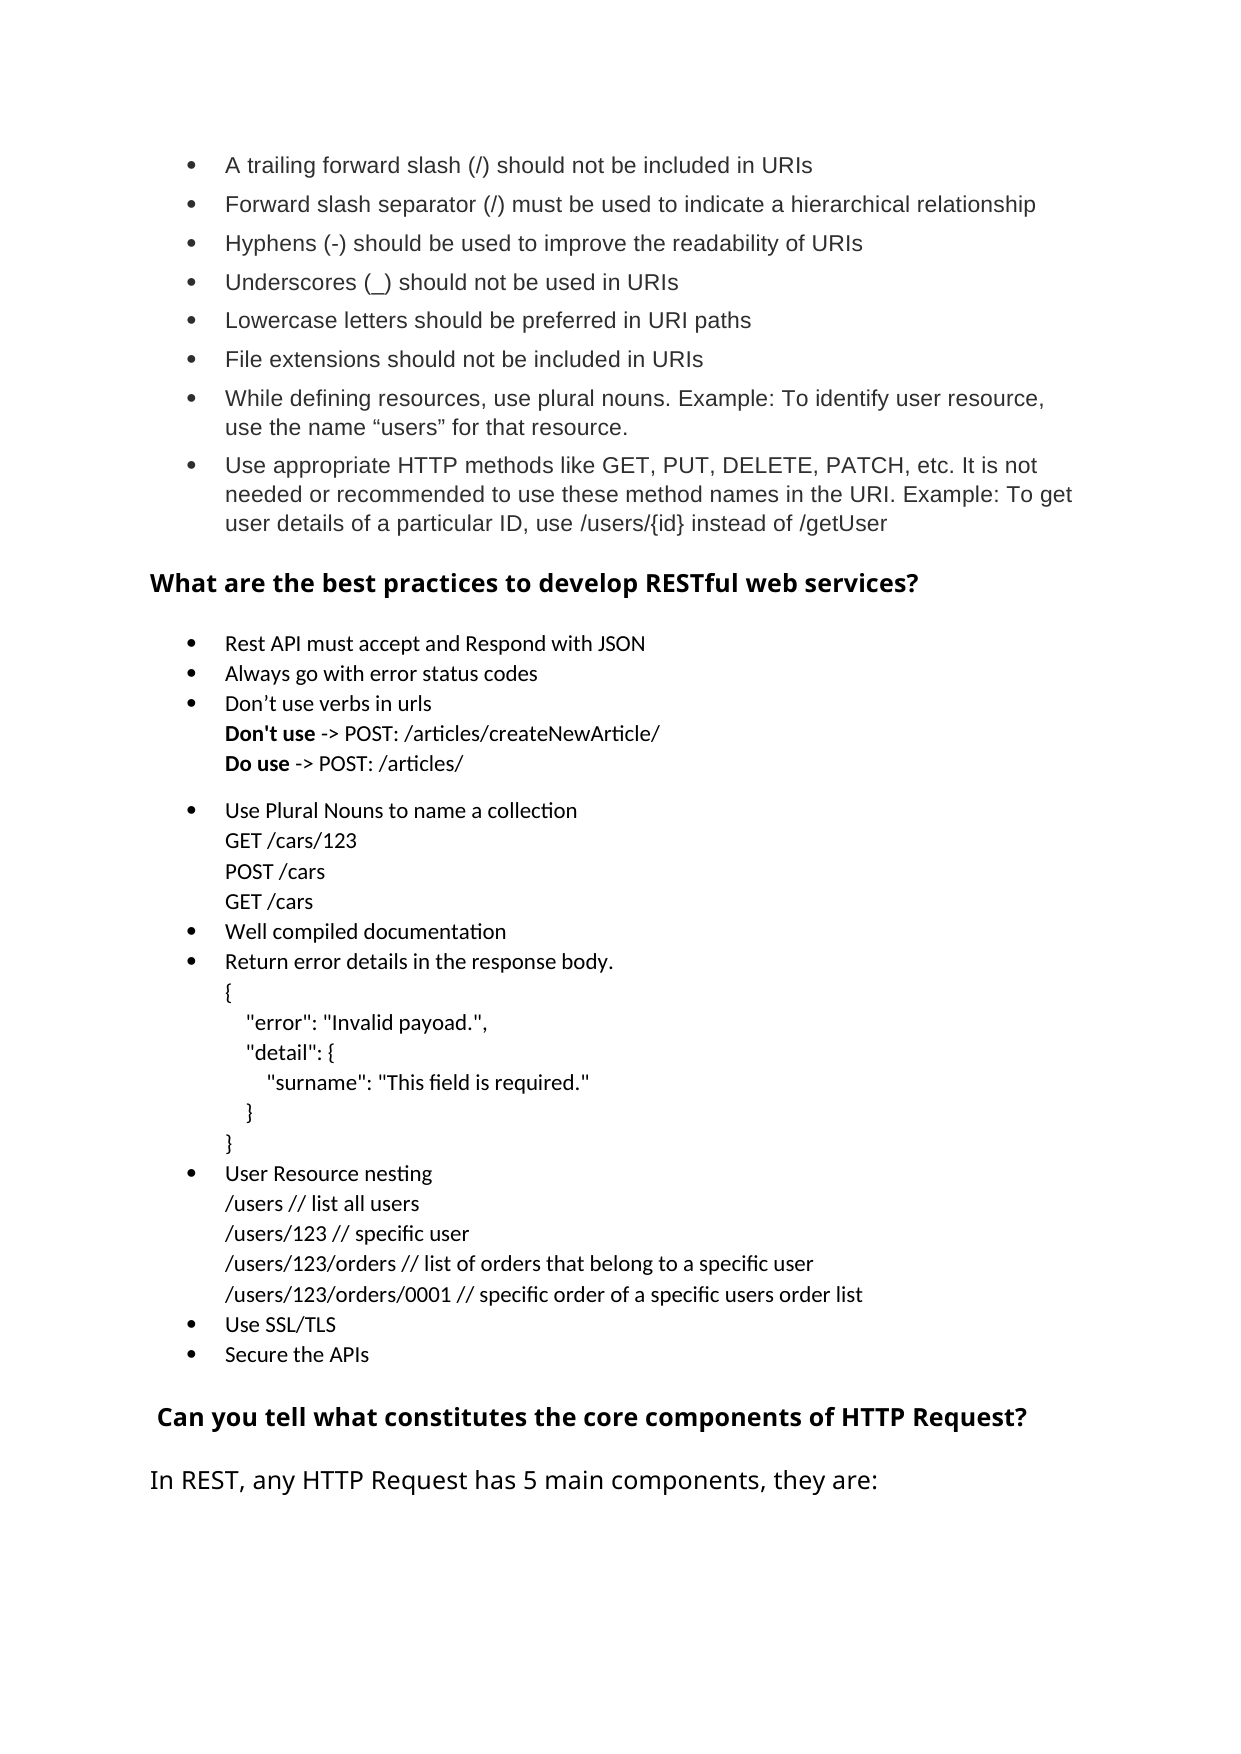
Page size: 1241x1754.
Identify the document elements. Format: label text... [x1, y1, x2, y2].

list } [225, 1098, 1090, 1126]
list Don’t use verbs in urls [187, 689, 1090, 717]
subtitle Forward slash separator (/) must be used to indicate a hierarchical relationship [187, 189, 1090, 217]
subtitle Underscores (_) should not be used in URIs [187, 266, 1090, 295]
subtitle A trailing forward slash (/) should not be included in URIs [187, 150, 1090, 179]
list Rest API must accept and Respond with JSON [187, 629, 1090, 657]
subtitle Lowercase letters should be preferred in URI paths [187, 305, 1090, 334]
list { [225, 978, 1090, 1006]
list Well compiled documentation [187, 917, 1090, 945]
subtitle Can you tell what constitutes the core components of HTTP Request? [150, 1399, 1090, 1433]
list /users/123/orders/0001 // specific order of a specific users order list [225, 1280, 1090, 1308]
list Always go with error status codes [187, 659, 1090, 687]
list User Resource nesting [187, 1159, 1090, 1187]
list /users/123 // specific user [225, 1219, 1090, 1247]
subtitle File extensions should not be included in URIs [187, 344, 1090, 372]
list } [225, 1129, 1090, 1157]
text Do use -> POST: /articles/ [225, 749, 1090, 777]
list Secure the APIs [187, 1340, 1090, 1368]
list "detail": { [225, 1038, 1090, 1066]
list GET /cars/123 [225, 827, 1090, 854]
text In REST, any HTTP Request has 5 main components, they are: [150, 1463, 1090, 1497]
list /users/123/orders // list of orders that belong to a specific user [225, 1249, 1090, 1277]
list Return error details in the response body. [187, 947, 1090, 975]
text Don't use -> POST: /articles/createNewArticle/ [225, 719, 1090, 747]
subtitle Use appropriate HTTP methods like GET, PUT, DELETE, PATCH, etc. It is not needed or recommended to use these method names in the URI. Example: To get user details of a particular ID, use /users/{id} instead of /getUser [187, 450, 1090, 536]
list /users // list all users [225, 1189, 1090, 1217]
list POST /cars [225, 857, 1090, 885]
list Use SSL/TLS [187, 1310, 1090, 1338]
list "surname": "This field is required." [225, 1068, 1090, 1096]
list "error": "Invalid payoad.", [225, 1008, 1090, 1036]
subtitle What are the best practices to develop RESTful web services? [150, 565, 1090, 599]
list GET /cars [225, 887, 1090, 915]
list Use Plural Nouns to name a collection [187, 796, 1090, 824]
subtitle While defining resources, use plural nouns. Example: To identify user resource, use the name “users” for that resource. [187, 382, 1090, 440]
subtitle Hyphens (-) should be used to improve the readability of URIs [187, 227, 1090, 256]
